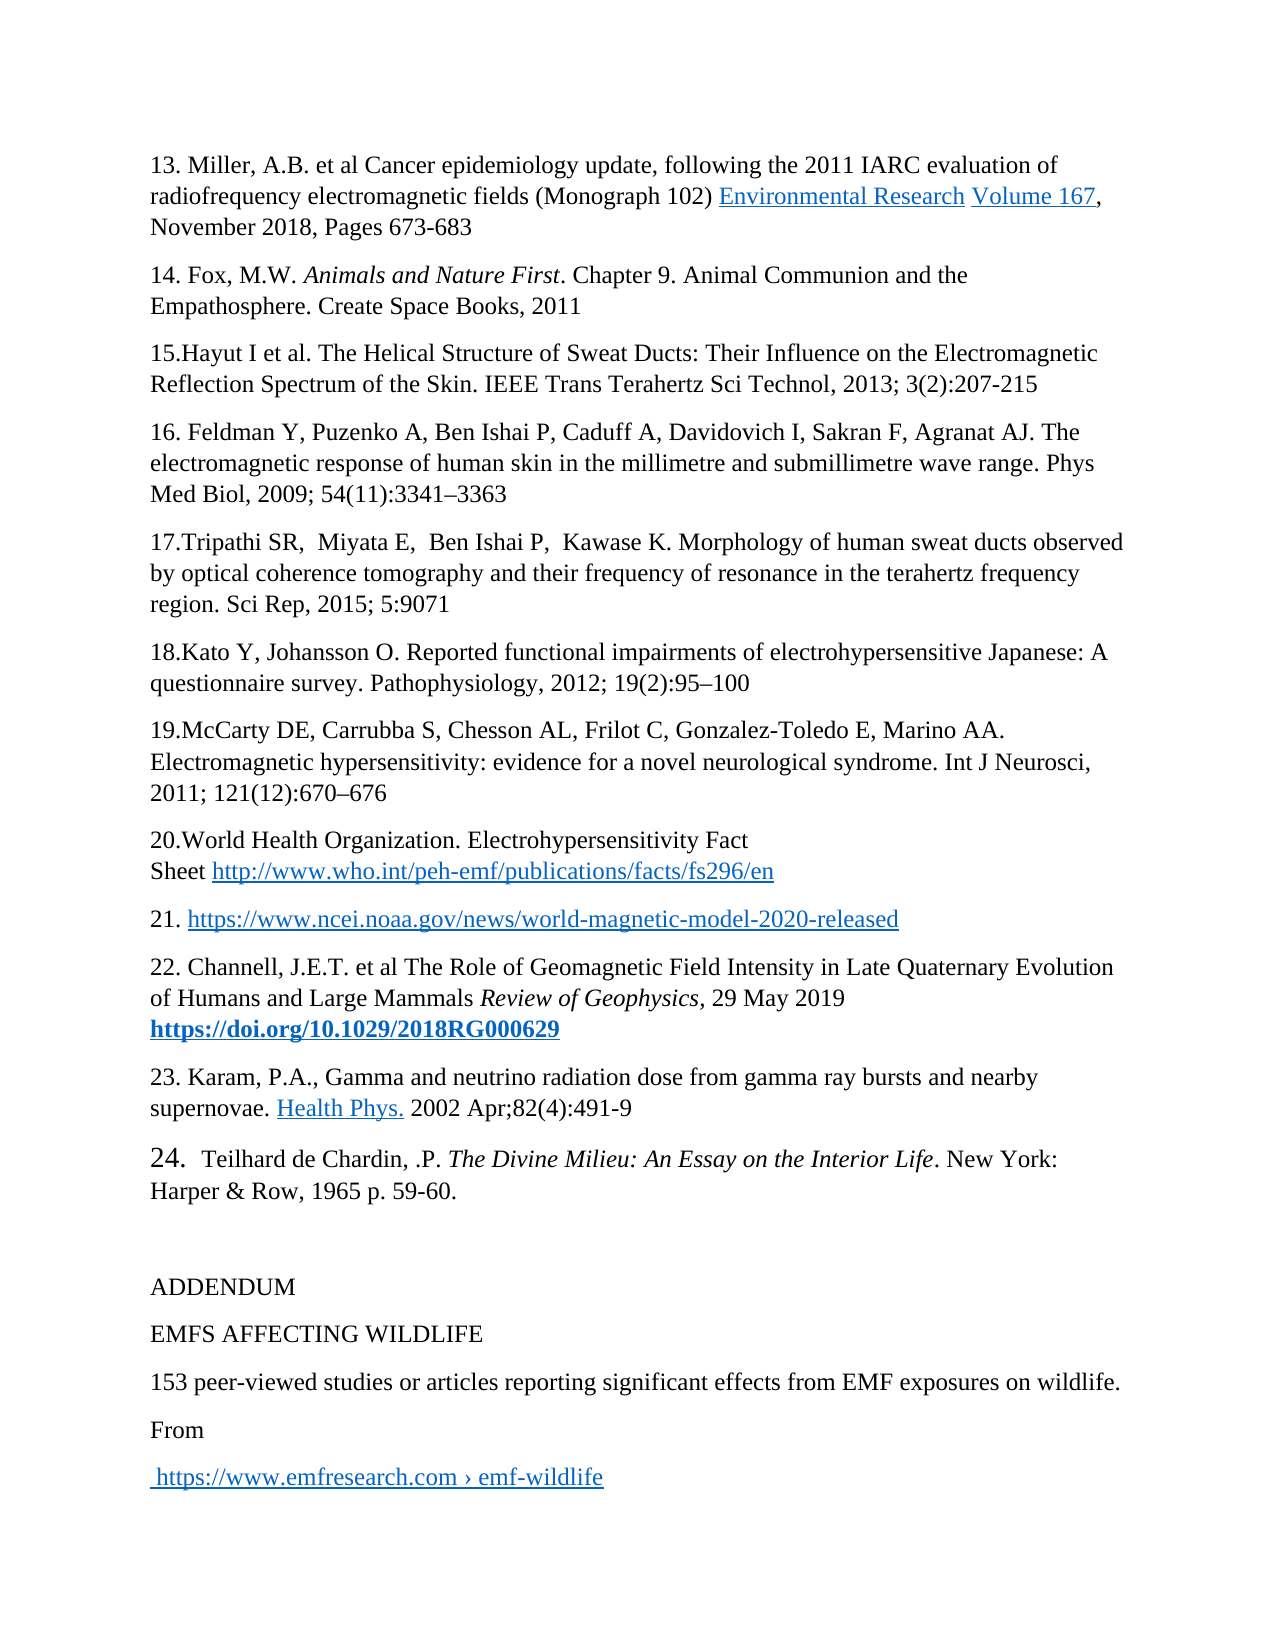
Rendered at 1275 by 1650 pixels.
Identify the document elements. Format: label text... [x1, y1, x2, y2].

text 19.McCarty DE, Carrubba S, Chesson AL, Frilot C, Gonzalez-Toledo E, Marino AA. Electromagnetic hypersensitivity: evidence for a novel neurological syndrome. Int J Neurosci, 2011; 121(12):670–676 [150, 716, 1125, 806]
text 14. Fox, M.W. Animals and Nature First. Chapter 9. Animal Communion and the Empathosphere. Create Space Books, 2011 [150, 260, 1125, 319]
text 16. Feldman Y, Puzenko A, Ben Ishai P, Caduff A, Davidovich I, Sakran F, Agranat AJ. The electromagnetic response of human skin in the millimetre and submillimetre wave range. Phys Med Biol, 2009; 54(11):3341–3363 [150, 417, 1125, 508]
text EMFS AFFECTING WILDLIFE [150, 1319, 1125, 1348]
text 17.Tripathi SR, Miyata E, Ben Ishai P, Kawase K. Morphology of human sweat ducts observed by optical coherence tomography and their frequency of resonance in the terahertz frequency region. Sci Rep, 2015; 5:9071 [150, 527, 1125, 618]
text 21. https://www.ncei.noaa.gov/news/world-magnetic-model-2020-released [150, 904, 1125, 933]
text ADDENDUM [150, 1272, 1125, 1300]
text 22. Channell, J.E.T. et al The Role of Geomagnetic Field Intensity in Late Quaternary Evolution of Humans and Large Mammals Review of Geophysics, 29 May 2019 https://doi.org/10.1029/2018RG000629 [150, 952, 1125, 1043]
text 13. Miller, A.B. et al Cancer epidemiology update, following the 2011 IARC evaluation of radiofrequency electromagnetic fields (Monograph 102) Environmental Research Volume 167, November 2018, Pages 673-683 [150, 150, 1125, 241]
text From [150, 1415, 1125, 1443]
text 20.World Health Organization. Electrohypersensitivity Fact Sheet http://www.who.int/peh-emf/publications/facts/fs296/en [150, 825, 1125, 885]
text https://www.emfresearch.com › emf-wildlife [150, 1462, 1125, 1491]
text 24. Teilhard de Chardin, .P. The Divine Milieu: An Essay on the Interior Life. New York: Harper & Row, 1965 p. 59-60. [150, 1140, 1125, 1205]
text 15.Hayut I et al. The Helical Structure of Sweat Ducts: Their Influence on the Electromagnetic Reflection Spectrum of the Skin. IEEE Trans Terahertz Sci Technol, 2013; 3(2):207-215 [150, 338, 1125, 398]
text 18.Kato Y, Johansson O. Reported functional impairments of electrohypersensitive Japanese: A questionnaire survey. Pathophysiology, 2012; 19(2):95–100 [150, 637, 1125, 697]
text 153 peer-viewed studies or articles reporting significant effects from EMF exposures on wildlife. [150, 1367, 1125, 1396]
text 23. Karam, P.A., Gamma and neutrino radiation dose from gamma ray bursts and nearby supernovae. Health Phys. 2002 Apr;82(4):491-9 [150, 1062, 1125, 1121]
